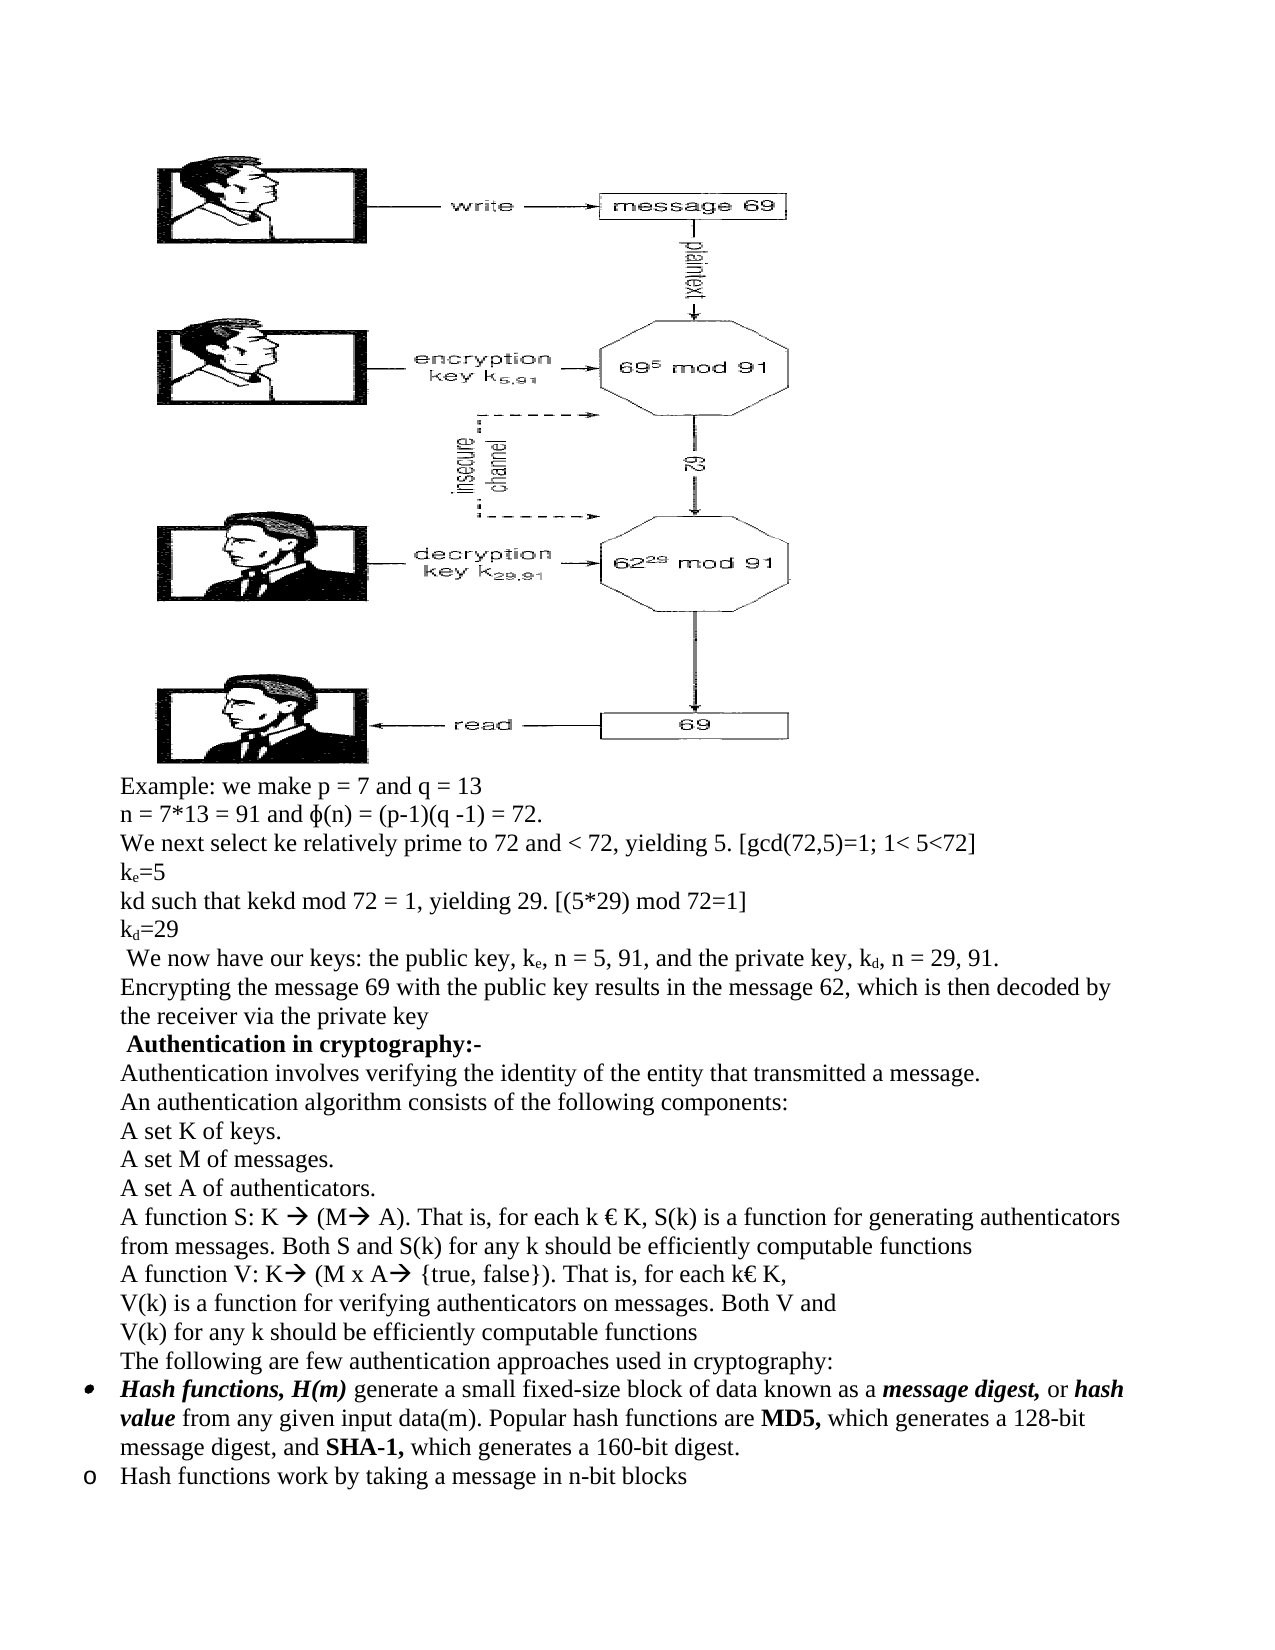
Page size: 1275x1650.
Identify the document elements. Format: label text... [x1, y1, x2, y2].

text An authentication algorithm consists of the following components: [120, 1087, 1125, 1116]
text kd=29 [120, 914, 1125, 943]
text Encrypting the message 69 with the public key results in the message 62, which is then decoded by the receiver via the private key [120, 972, 1125, 1029]
text A function S: K (M A). That is, for each k € K, S(k) is a function for generating authenticators from messages. Both S and S(k) for any k should be efficiently computable functions [120, 1202, 1125, 1259]
text V(k) is a function for verifying authenticators on messages. Both V and [120, 1288, 1125, 1317]
text A set K of keys. [120, 1116, 1125, 1144]
text Authentication in cryptography:- [120, 1029, 1125, 1058]
text Authentication involves verifying the identity of the entity that transmitted a message. [120, 1058, 1125, 1087]
text A function V: K (M x A {true, false}). That is, for each k€ K, [120, 1259, 1125, 1288]
list Hash functions work by taking a message in n-bit blocks [82, 1461, 1125, 1492]
text We next select ke relatively prime to 72 and < 72, yielding 5. [gcd(72,5)=1; 1< 5<72] [120, 828, 1125, 857]
text We now have our keys: the public key, ke, n = 5, 91, and the private key, kd, n = 29, 91. [120, 943, 1125, 972]
text n = 7*13 = 91 and ɸ(n) = (p-1)(q -1) = 72. [120, 799, 1125, 828]
text Example: we make p = 7 and q = 13 [120, 771, 1125, 799]
text A set A of authenticators. [120, 1173, 1125, 1202]
text A set M of messages. [120, 1144, 1125, 1173]
list Hash functions, H(m) generate a small fixed-size block of data known as a message digest, or hash value from any given input data(m). Popular hash functions are MD5, which generates a 128-bit message digest, and SHA-1, which generates a 160-bit digest. [82, 1374, 1125, 1461]
text ke=5 [120, 857, 1125, 886]
text V(k) for any k should be efficiently computable functions [120, 1317, 1125, 1346]
text kd such that kekd mod 72 = 1, yielding 29. [(5*29) mod 72=1] [120, 886, 1125, 914]
text The following are few authentication approaches used in cryptography: [120, 1346, 1125, 1374]
